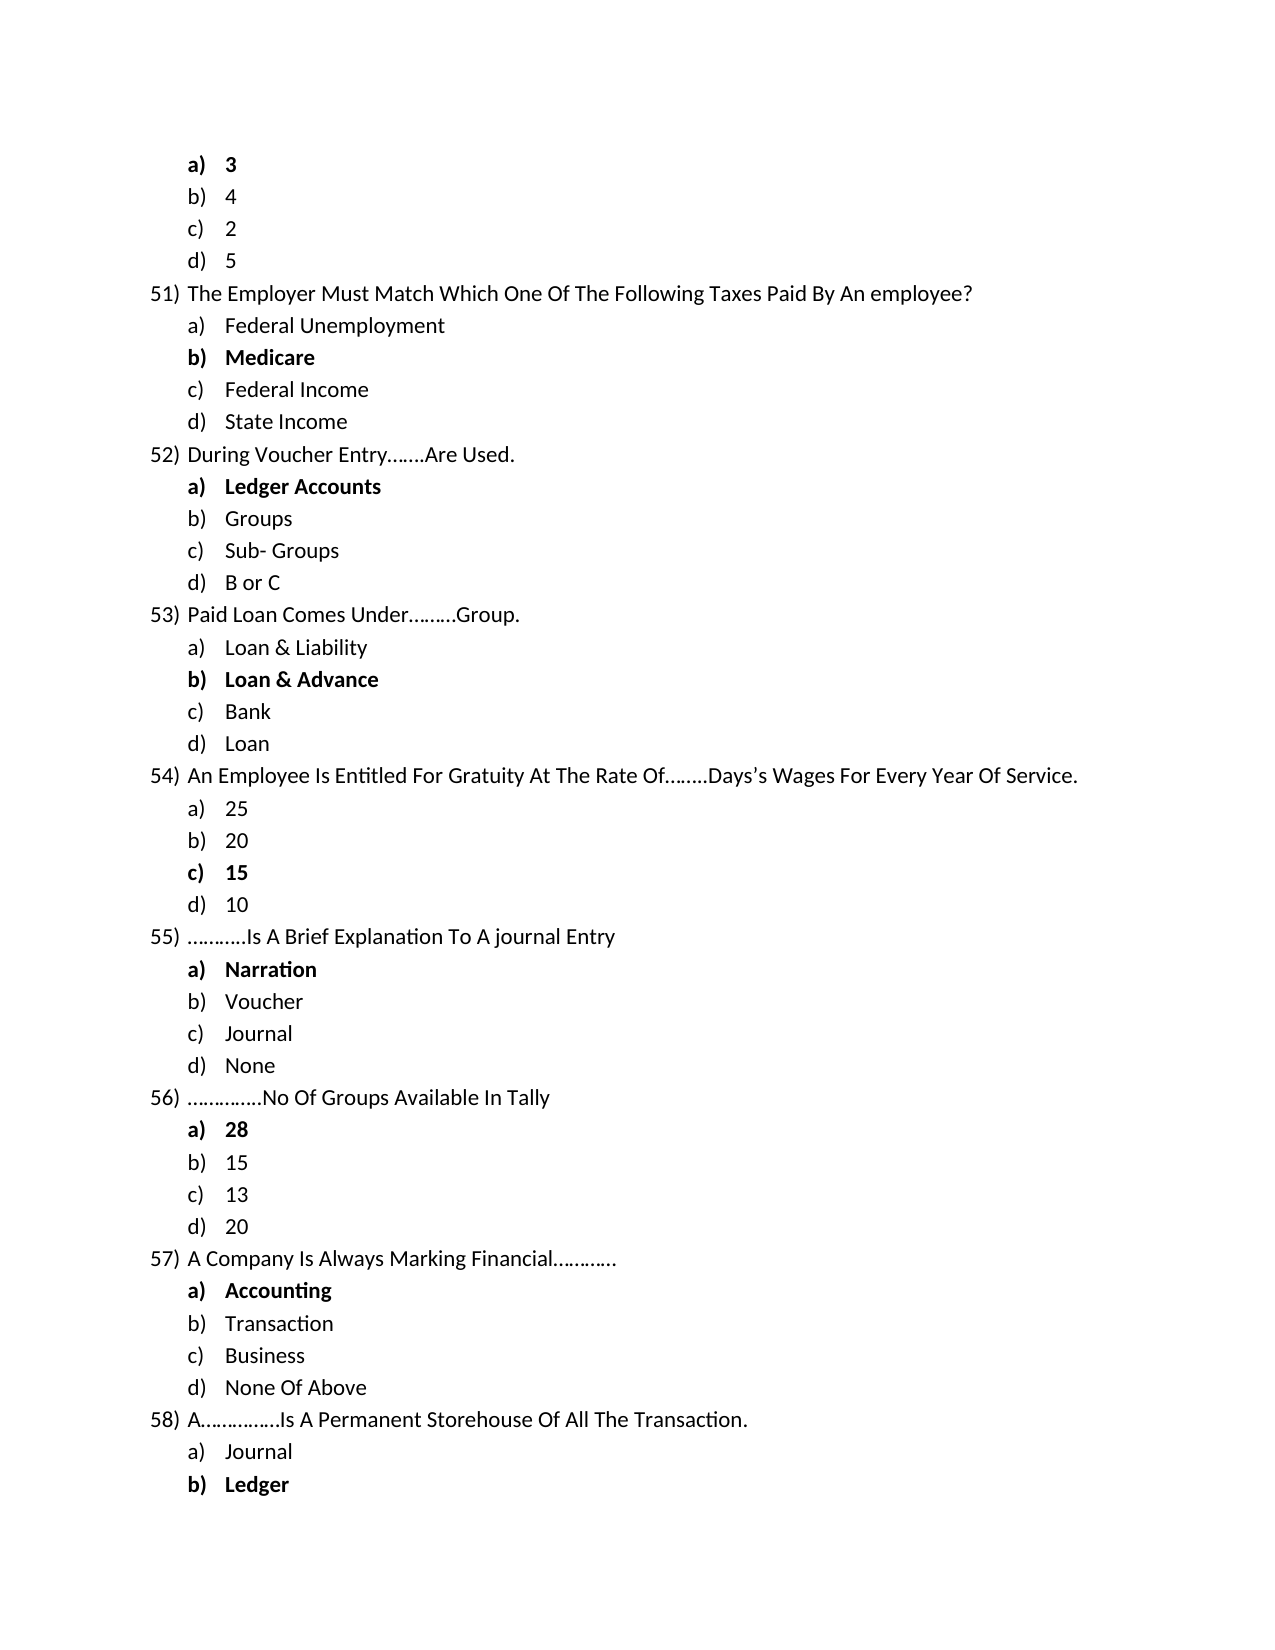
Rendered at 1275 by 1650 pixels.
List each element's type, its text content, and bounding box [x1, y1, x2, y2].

list 4 [187, 182, 1125, 210]
list None Of Above [187, 1373, 1125, 1401]
list Accounting [187, 1277, 1125, 1304]
list During Voucher Entry…….Are Used. [150, 440, 1125, 468]
list 20 [187, 1212, 1125, 1240]
list 13 [187, 1180, 1125, 1208]
list A Company Is Always Marking Financial………… [150, 1244, 1125, 1272]
list ………..Is A Brief Explanation To A journal Entry [150, 922, 1125, 951]
list 20 [187, 826, 1125, 854]
list 15 [187, 1148, 1125, 1176]
list Loan & Advance [187, 665, 1125, 693]
list Journal [187, 1437, 1125, 1466]
list B or C [187, 568, 1125, 596]
list An Employee Is Entitled For Gratuity At The Rate Of……..Days’s Wages For Every Year Of Service. [150, 762, 1125, 789]
list Groups [187, 504, 1125, 532]
list 15 [187, 858, 1125, 886]
list 2 [187, 214, 1125, 242]
list Paid Loan Comes Under………Group. [150, 601, 1125, 629]
list Business [187, 1341, 1125, 1369]
list Journal [187, 1019, 1125, 1047]
list Loan [187, 729, 1125, 757]
list None [187, 1051, 1125, 1079]
list Loan & Liability [187, 633, 1125, 661]
list Narration [187, 955, 1125, 983]
list Federal Unemployment [187, 311, 1125, 339]
list State Income [187, 407, 1125, 436]
list 28 [187, 1116, 1125, 1144]
list Ledger Accounts [187, 472, 1125, 500]
list 10 [187, 890, 1125, 918]
list Federal Income [187, 375, 1125, 403]
list A……………Is A Permanent Storehouse Of All The Transaction. [150, 1405, 1125, 1433]
list Sub- Groups [187, 536, 1125, 564]
list Transaction [187, 1309, 1125, 1337]
list 25 [187, 794, 1125, 822]
list The Employer Must Match Which One Of The Following Taxes Paid By An employee? [150, 279, 1125, 307]
list Medicare [187, 343, 1125, 371]
list 5 [187, 247, 1125, 274]
list Voucher [187, 987, 1125, 1015]
list Ledger [187, 1470, 1125, 1498]
list …………..No Of Groups Available In Tally [150, 1083, 1125, 1111]
list Bank [187, 697, 1125, 725]
list 3 [187, 150, 1125, 178]
